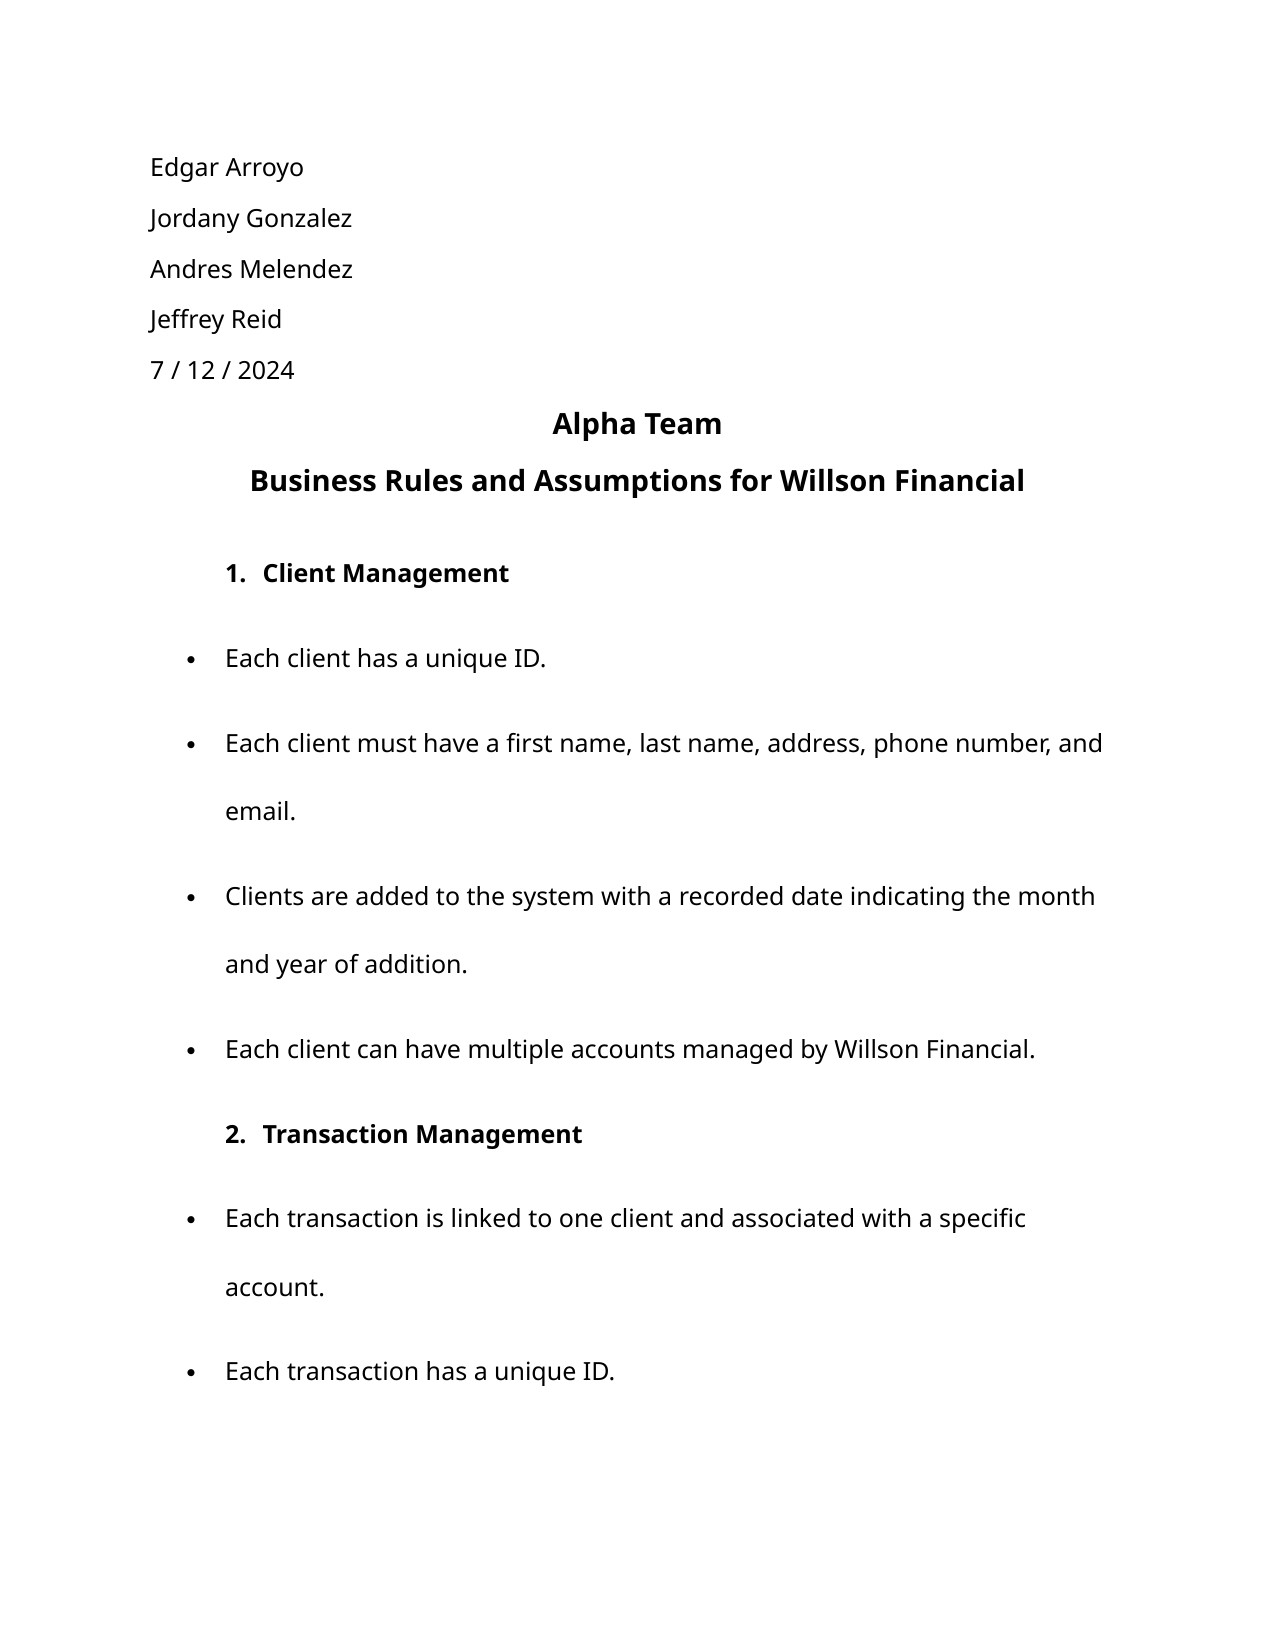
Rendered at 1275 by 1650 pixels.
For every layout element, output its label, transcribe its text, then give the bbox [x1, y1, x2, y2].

text Jeffrey Reid [150, 302, 1125, 336]
text Jordany Gonzalez [150, 201, 1125, 235]
list Client Management [225, 556, 1125, 590]
list Each transaction has a unique ID. [187, 1354, 1125, 1388]
text 7 / 12 / 2024 [150, 353, 1125, 387]
text Edgar Arroyo [150, 150, 1125, 184]
list Each client must have a first name, last name, address, phone number, and email. [187, 726, 1125, 828]
text Business Rules and Assumptions for Willson Financial [150, 460, 1125, 500]
list Clients are added to the system with a recorded date indicating the month and year of addition. [187, 878, 1125, 981]
text Andres Melendez [150, 251, 1125, 286]
list Each client has a unique ID. [187, 641, 1125, 675]
list Each transaction is linked to one client and associated with a specific account. [187, 1201, 1125, 1303]
list Each client can have multiple accounts managed by Willson Financial. [187, 1031, 1125, 1066]
text Alpha Team [150, 404, 1125, 443]
list Transaction Management [225, 1116, 1125, 1150]
